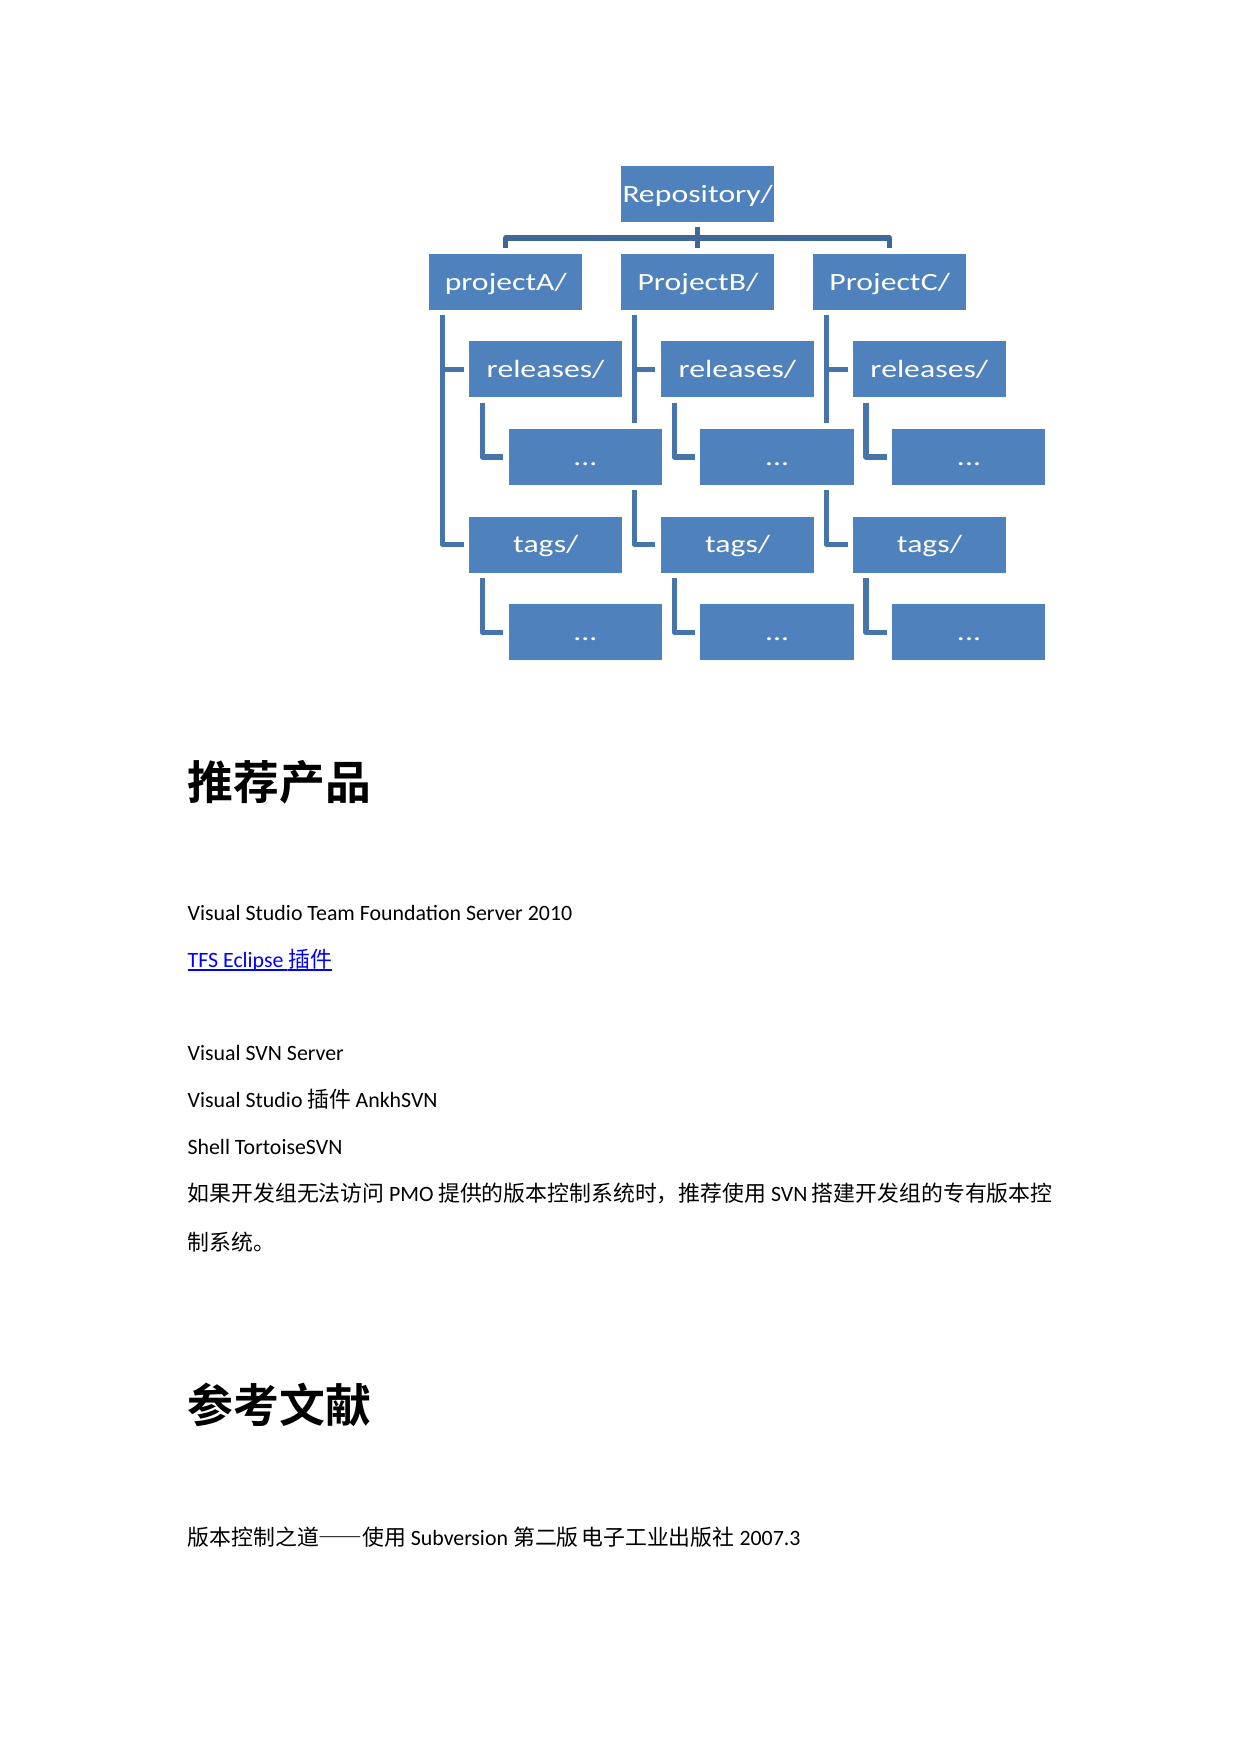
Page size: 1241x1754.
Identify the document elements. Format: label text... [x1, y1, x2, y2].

subtitle 参考文献 [187, 1354, 1053, 1452]
text 版本控制之道——使用Subversion 第二版 电子工业出版社 2007.3 [187, 1519, 1053, 1552]
text 如果开发组无法访问PMO提供的版本控制系统时，推荐使用SVN搭建开发组的专有版本控制系统。 [187, 1176, 1053, 1257]
text Visual Studio Team Foundation Server 2010 [187, 896, 1053, 928]
subtitle 推荐产品 [187, 731, 1053, 828]
text TFS Eclipse插件 [187, 942, 1053, 974]
text Visual Studio 插件AnkhSVN [187, 1082, 1053, 1114]
text Shell TortoiseSVN [187, 1130, 1053, 1162]
text Visual SVN Server [187, 1036, 1053, 1068]
